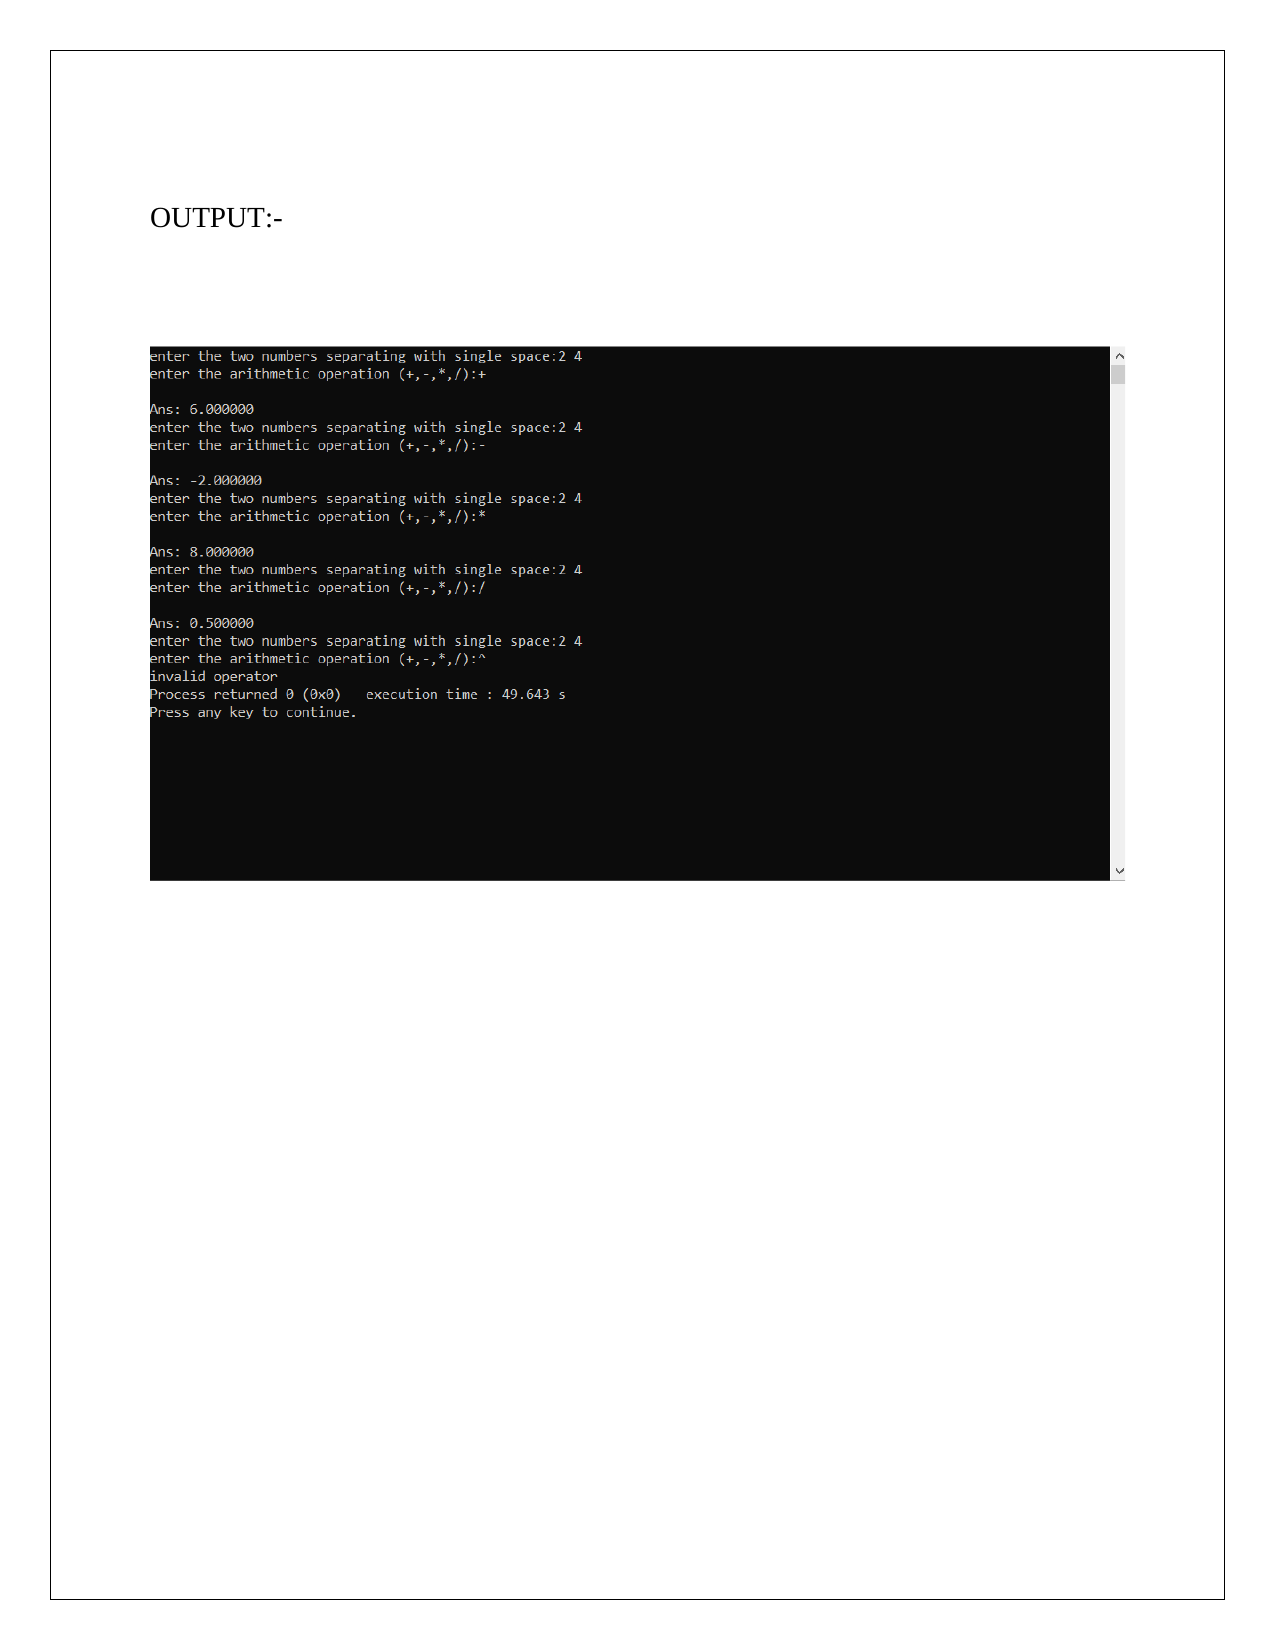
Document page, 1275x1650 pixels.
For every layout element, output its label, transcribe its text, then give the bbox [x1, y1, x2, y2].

picture [150, 345, 1125, 881]
text OUTPUT:- [150, 200, 1125, 234]
